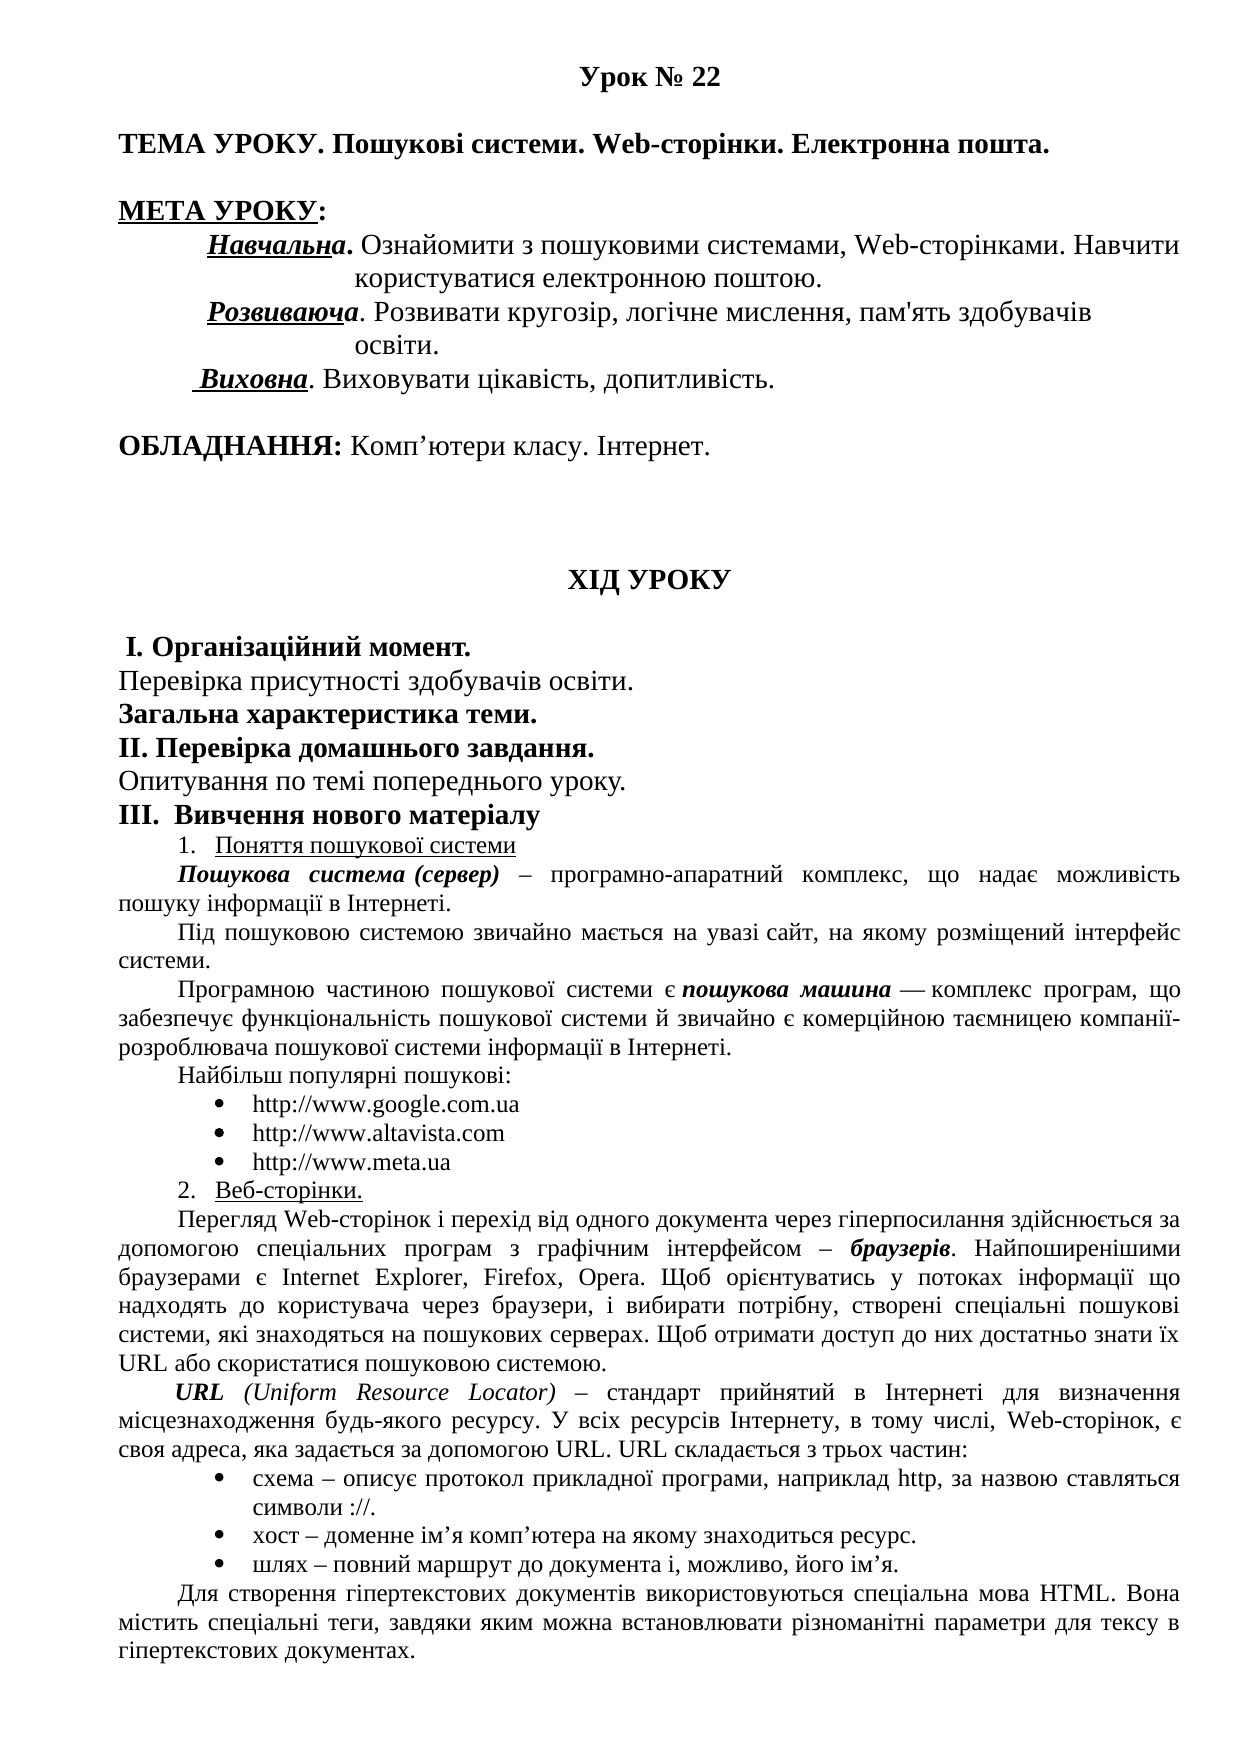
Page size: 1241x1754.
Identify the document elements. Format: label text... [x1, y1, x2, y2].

text Пошукова система (сервер) – програмно-апаратний комплекс, що надає можливість пошуку інформації в Інтернеті. [118, 859, 1181, 917]
list схема – описує протокол прикладної програми, наприклад http, за назвою ставляться символи ://. [215, 1463, 1181, 1521]
list Веб-сторінки. [177, 1176, 1181, 1204]
text Розвиваюча. Розвивати кругозір, логічне мислення, пам'ять здобувачів освіти. [207, 294, 1181, 361]
list http://www.meta.ua [215, 1147, 1181, 1176]
text Програмною частиною пошукової системи є пошукова машина — комплекс програм, що забезпечує функціональність пошукової системи й звичайно є комерційною таємницею компанії-розроблювача пошукової системи інформації в Інтернеті. [118, 974, 1181, 1061]
text URL (Uniform Resource Locator) – стандарт прийнятий в Інтернеті для визначення місцезнаходження будь-якого ресурсу. У всіх ресурсів Інтернету, в тому числі, Web-сторінок, є своя адреса, яка задається за допомогою URL. URL складається з трьох частин: [118, 1377, 1181, 1463]
text Виховна. Виховувати цікавість, допитливість. [118, 361, 1181, 394]
text ОБЛАДНАННЯ: Комп’ютери класу. Інтернет. [118, 428, 1181, 462]
text Урок № 22 [118, 59, 1181, 93]
text ІІІ. Вивчення нового матеріалу [118, 797, 1181, 831]
list шлях – повний маршрут до документа і, можливо, його ім’я. [215, 1549, 1181, 1578]
text Найбільш популярні пошукові: [118, 1061, 1181, 1089]
text Загальна характеристика теми. [118, 696, 1181, 730]
list http://www.altavista.com [215, 1118, 1181, 1147]
text І. Організаційний момент. [118, 629, 1181, 663]
list Поняття пошукової системи [177, 831, 1181, 859]
text ТЕМА УРОКУ. Пошукові системи. Web-сторінки. Електронна пошта. [118, 126, 1181, 160]
text ІІ. Перевірка домашнього завдання. [118, 730, 1181, 763]
text Навчальна. Ознайомити з пошуковими системами, Web-сторінками. Навчити користуватися електронною поштою. [207, 227, 1181, 294]
list хост – доменне ім’я комп’ютера на якому знаходиться ресурс. [215, 1521, 1181, 1549]
text Перевірка присутності здобувачів освіти. [118, 663, 1181, 696]
text Під пошуковою системою звичайно мається на увазі сайт, на якому розміщений інтерфейс системи. [118, 917, 1181, 974]
text МЕТА УРОКУ: [118, 193, 1181, 227]
text ХІД УРОКУ [118, 562, 1181, 596]
text Опитування по темі попереднього уроку. [118, 763, 1181, 797]
list http://www.google.com.ua [215, 1089, 1181, 1118]
text Для створення гіпертекстових документів використовуються спеціальна мова HTML. Вона містить спеціальні теги, завдяки яким можна встановлювати різноманітні параметри для тексу в гіпертекстових документах. [118, 1578, 1181, 1664]
text Перегляд Web-сторінок і перехід від одного документа через гіперпосилання здійснюється за допомогою спеціальних програм з графічним інтерфейсом – браузерів. Найпоширенішими браузерами є Internet Explorer, Firefox, Opera. Щоб орієнтуватись у потоках інформації що надходять до користувача через браузери, і вибирати потрібну, створені спеціальні пошукові системи, які знаходяться на пошукових серверах. Щоб отримати доступ до них достатньо знати їх URL або скористатися пошуковою системою. [118, 1204, 1181, 1377]
